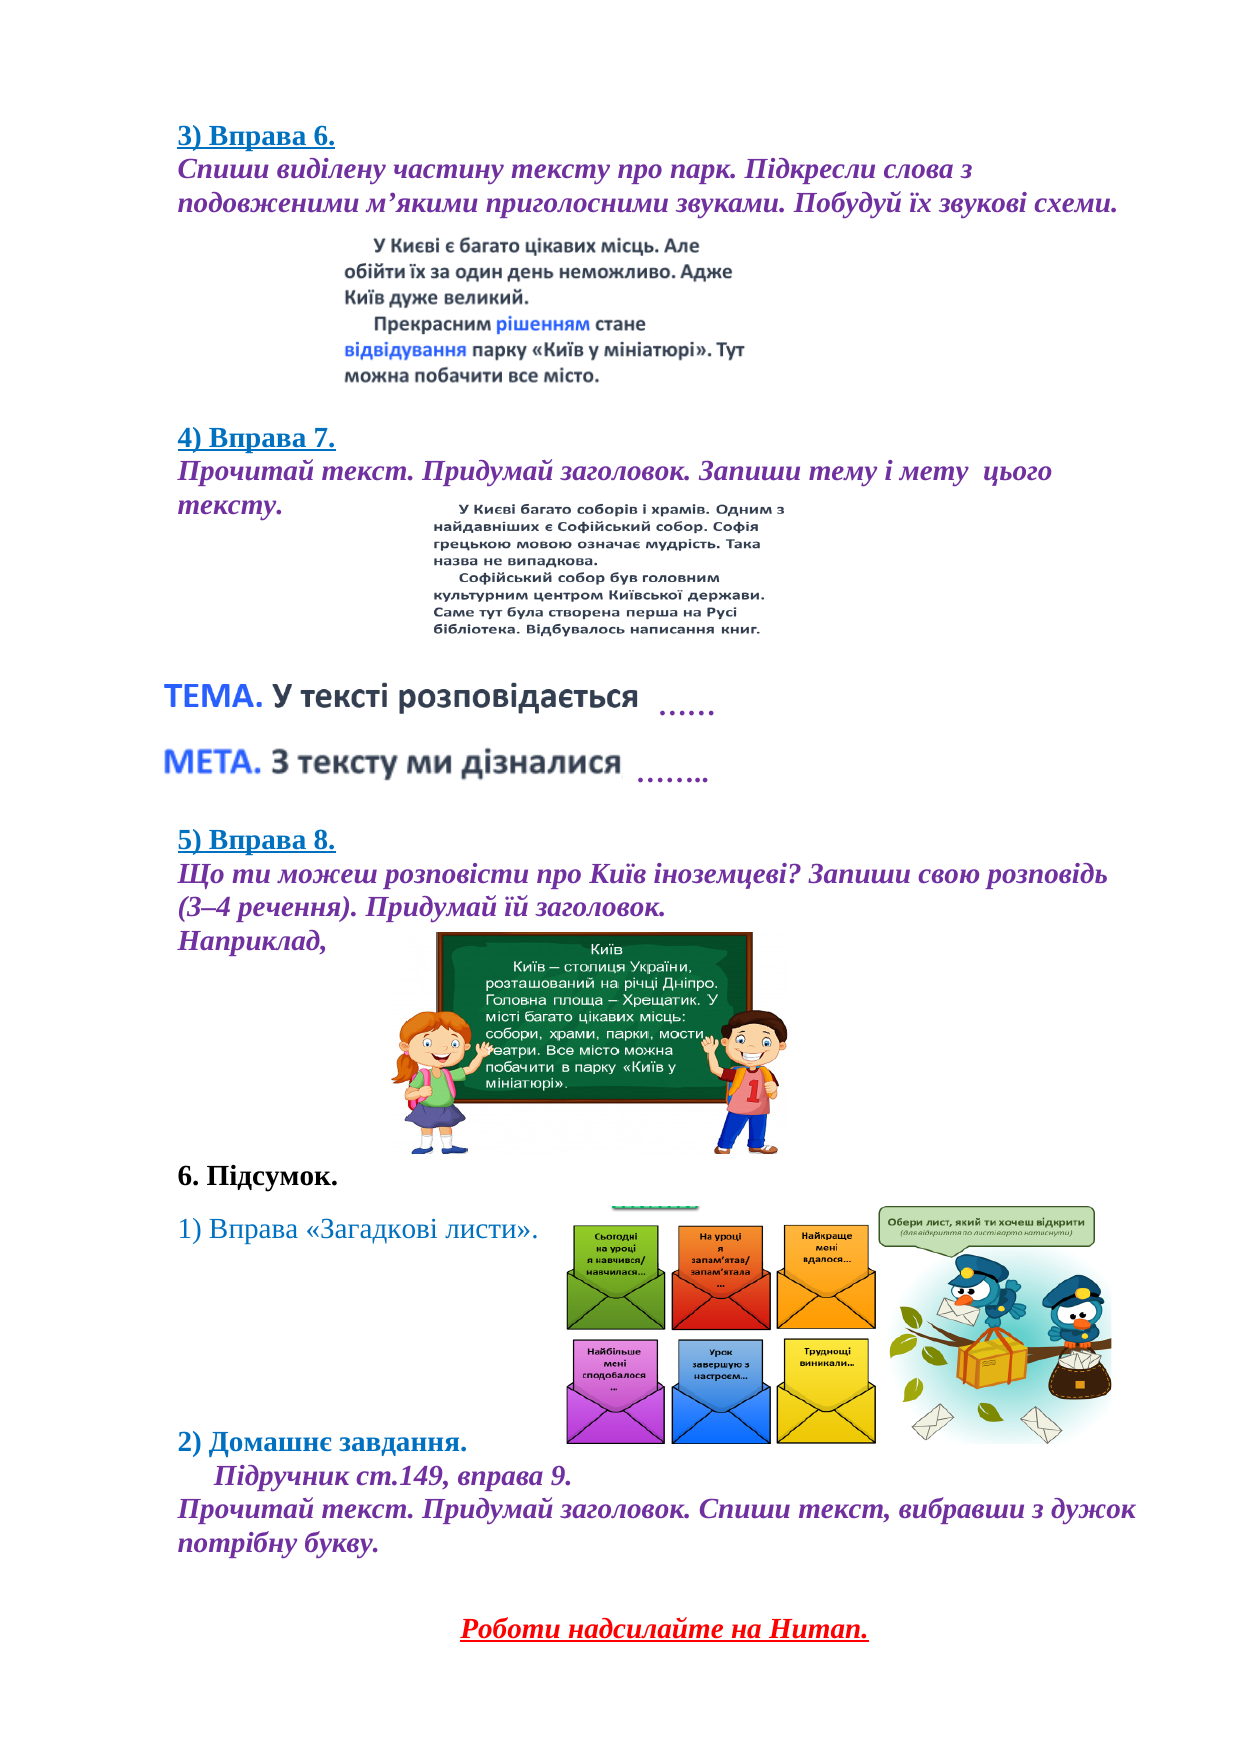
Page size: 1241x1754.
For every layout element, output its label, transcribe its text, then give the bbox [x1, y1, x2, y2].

text Спиши виділену частину тексту про парк. Підкресли слова з подовженими м’якими приголосними звуками. Побудуй їх звукові схеми. [177, 152, 1152, 219]
text 3) Вправа 6. [177, 118, 1152, 152]
text 5) Вправа 8. [177, 822, 1152, 856]
picture [427, 521, 788, 639]
text 6. Підсумок. [177, 1158, 1152, 1191]
text …… [177, 688, 1152, 722]
text 4) Вправа 7. [177, 420, 1152, 453]
text Прочитай текст. Придумай заголовок. Спиши текст, вибравши з дужок потрібну букву. [177, 1491, 1152, 1558]
picture [565, 1206, 1112, 1211]
picture [391, 957, 788, 1154]
picture [565, 1244, 1112, 1424]
text 2) Домашнє завдання. [177, 1424, 1152, 1458]
picture [339, 223, 753, 389]
text …….. [177, 755, 1152, 789]
text 1) Вправа «Загадкові листи». [177, 1211, 1152, 1244]
picture [158, 668, 644, 725]
text Наприклад, [177, 923, 1152, 957]
text Роботи надсилайте на Human. [177, 1611, 1152, 1645]
text Підручник ст.149, вправа 9. [177, 1458, 1152, 1491]
text Прочитай текст. Придумай заголовок. Запиши тему і мету цього тексту. [177, 453, 1152, 521]
picture [156, 740, 623, 784]
text Що ти можеш розповісти про Київ іноземцеві? Запиши свою розповідь (3–4 речення). Придумай їй заголовок. [177, 856, 1152, 923]
